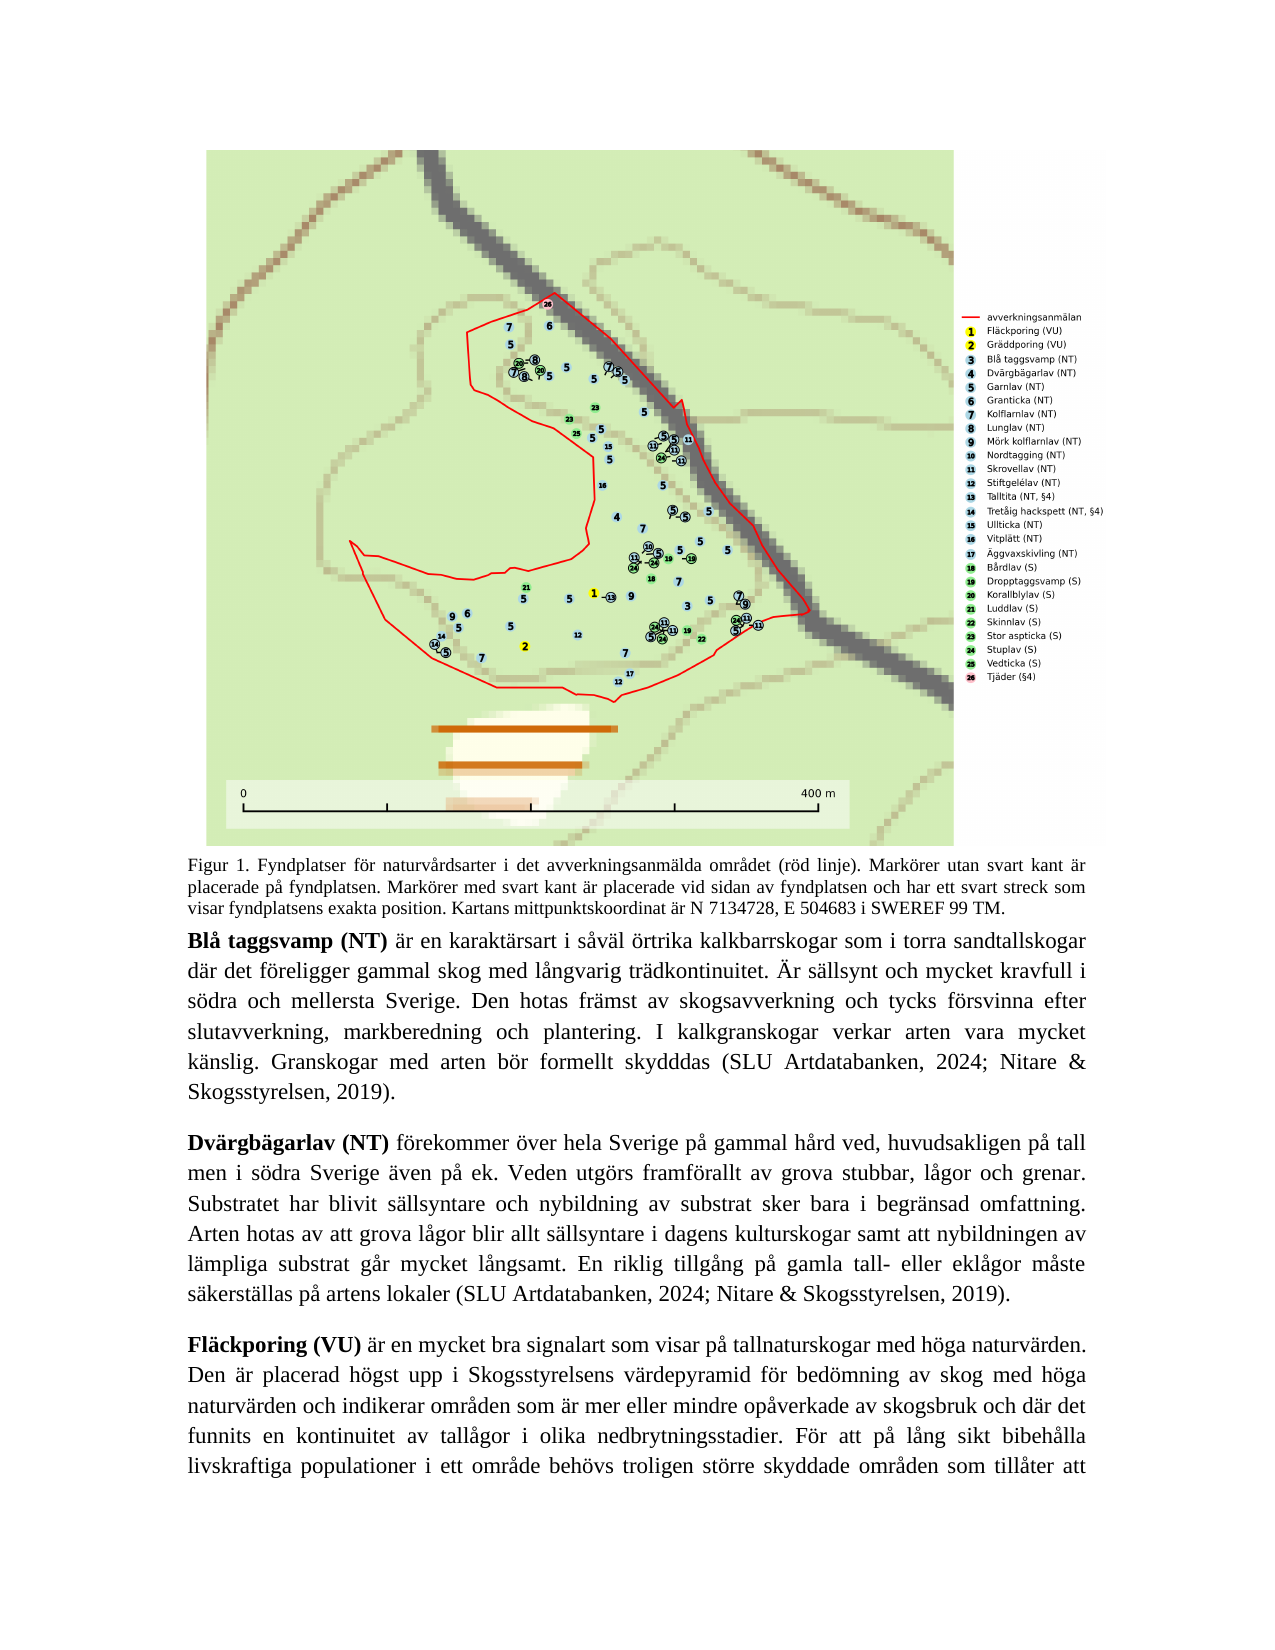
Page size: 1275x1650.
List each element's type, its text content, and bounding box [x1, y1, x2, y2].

text Dvärgbägarlav (NT) förekommer över hela Sverige på gammal hård ved, huvudsakligen på tall men i södra Sverige även på ek. Veden utgörs framförallt av grova stubbar, lågor och grenar. Substratet har blivit sällsyntare och nybildning av substrat sker bara i begränsad omfattning. Arten hotas av att grova lågor blir allt sällsyntare i dagens kulturskogar samt att nybildningen av lämpliga substrat går mycket långsamt. En riklig tillgång på gamla tall- eller eklågor måste säkerställas på artens lokaler (SLU Artdatabanken, 2024; Nitare & Skogsstyrelsen, 2019). [187, 1129, 1087, 1307]
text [187, 1331, 1087, 1478]
text Blå taggsvamp (NT) är en karaktärsart i såväl örtrika kalkbarrskogar som i torra sandtallskogar där det föreligger gammal skog med långvarig trädkontinuitet. Är sällsynt och mycket kravfull i södra och mellersta Sverige. Den hotas främst av skogsavverkning och tycks försvinna efter slutavverkning, markberedning och plantering. I kalkgranskogar verkar arten vara mycket känslig. Granskogar med arten bör formellt skydddas (SLU Artdatabanken, 2024; Nitare & Skogsstyrelsen, 2019). [187, 927, 1087, 1104]
picture [206, 150, 1107, 846]
text Figur 1. Fyndplatser för naturvårdsarter i det avverkningsanmälda området (röd linje). Markörer utan svart kant är placerade på fyndplatsen. Markörer med svart kant är placerade vid sidan av fyndplatsen och har ett svart streck som visar fyndplatsens exakta position. Kartans mittpunktskoordinat är N 7134728, E 504683 i SWEREF 99 TM. [187, 854, 1087, 919]
